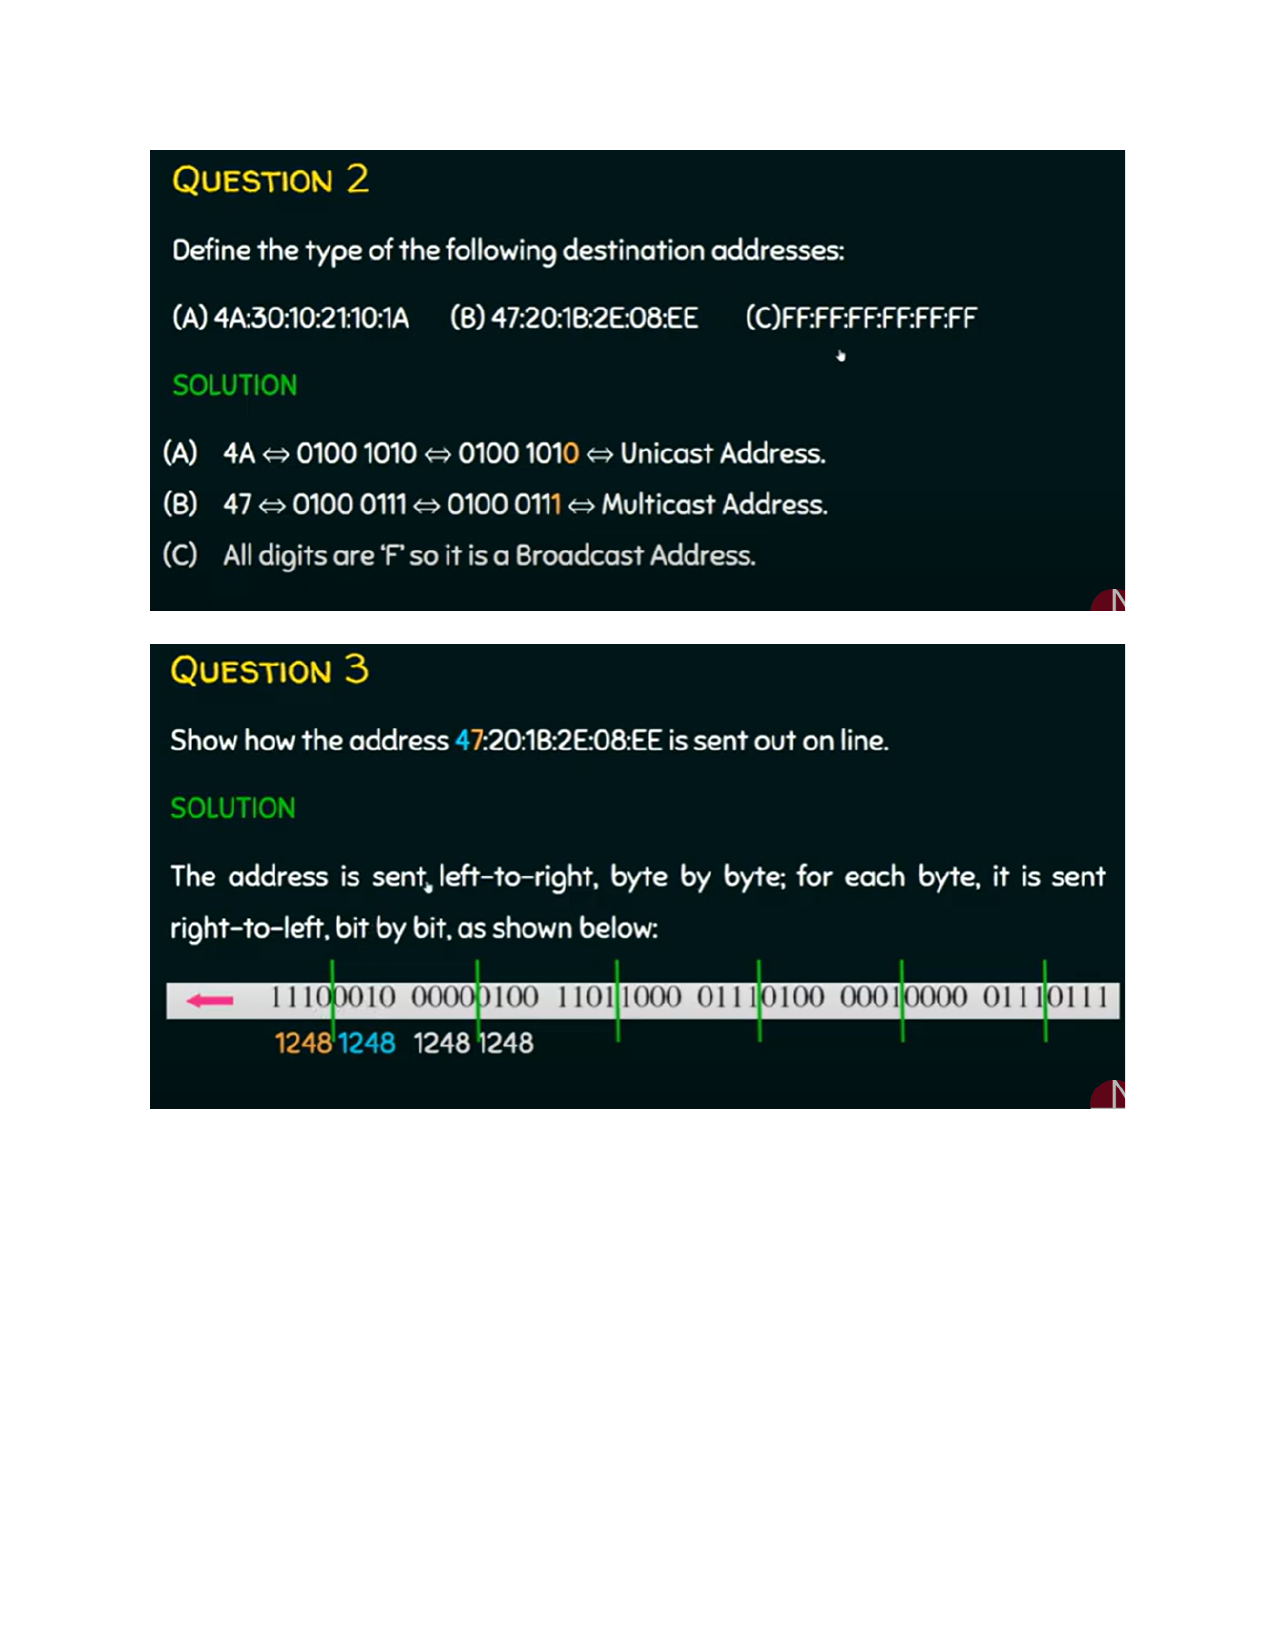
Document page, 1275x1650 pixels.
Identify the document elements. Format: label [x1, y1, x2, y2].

picture [150, 150, 1125, 611]
picture [150, 644, 1125, 1109]
